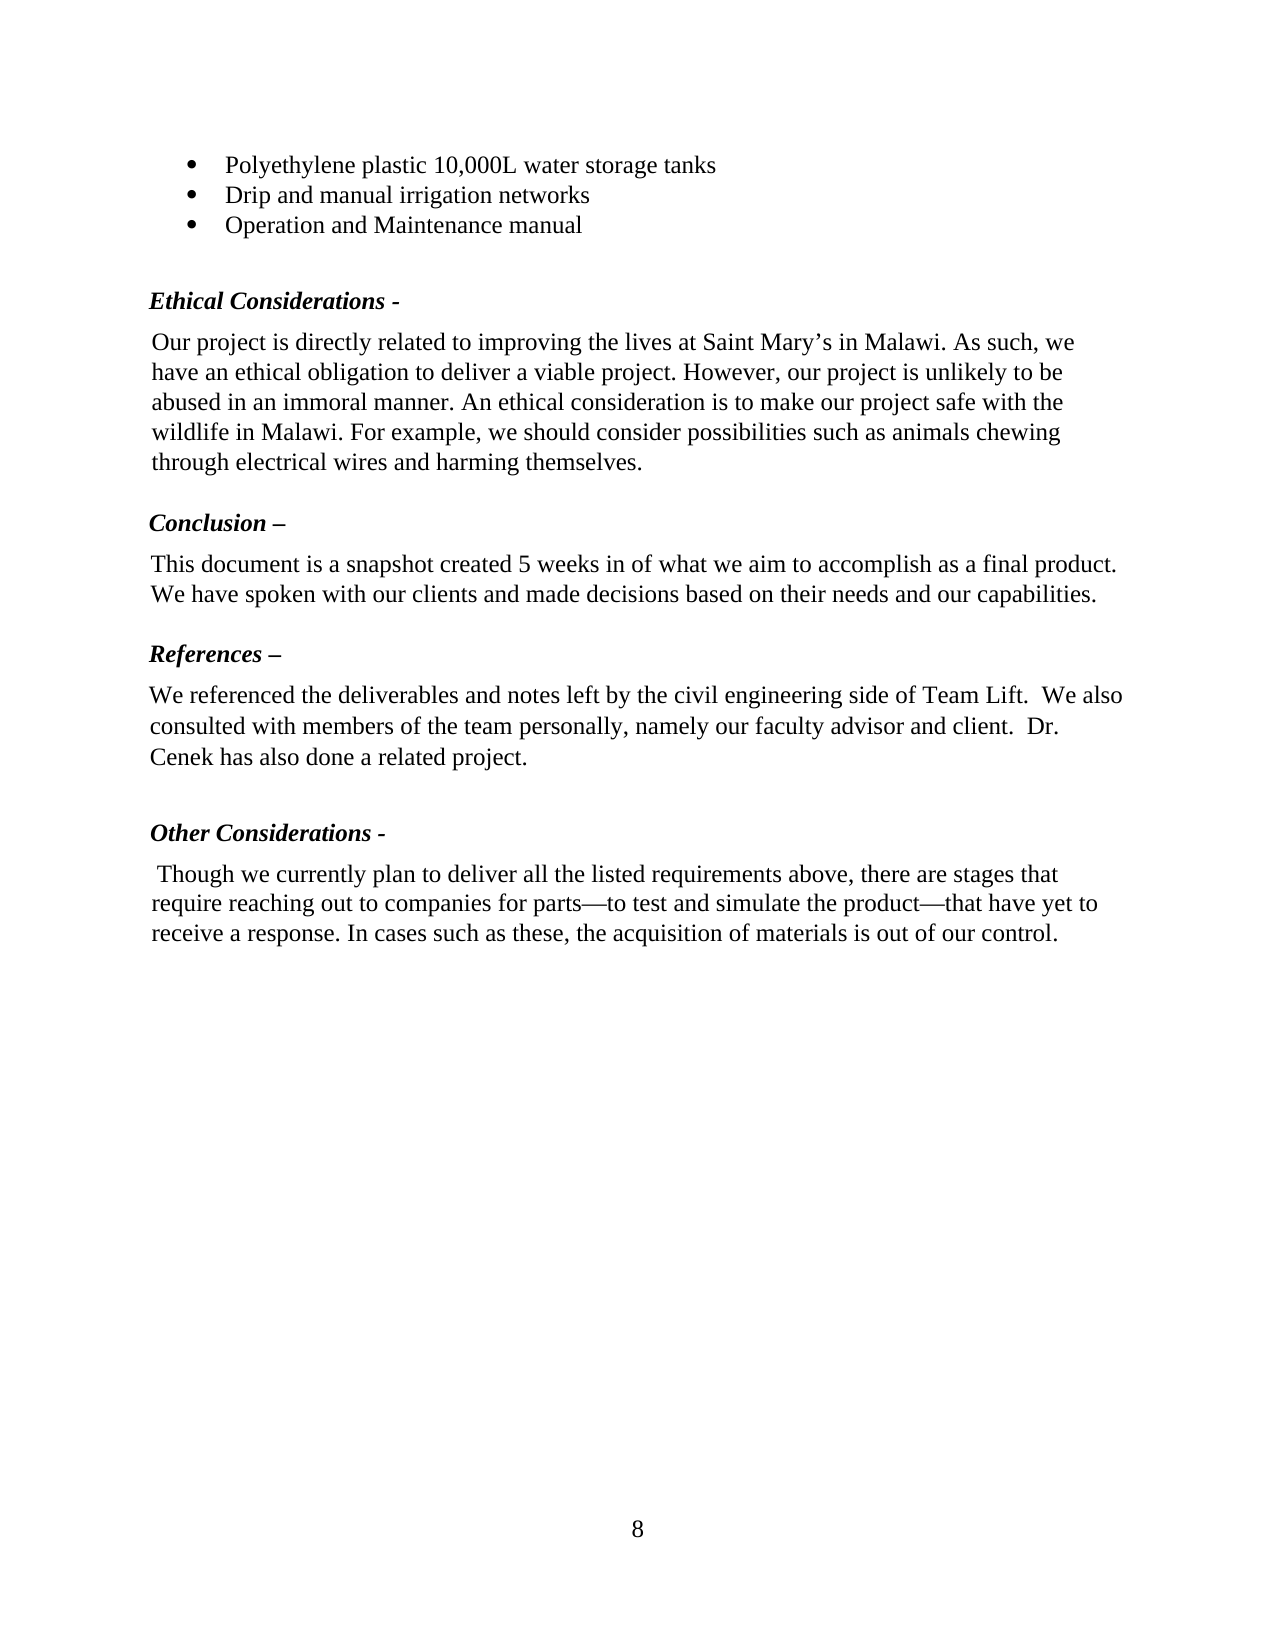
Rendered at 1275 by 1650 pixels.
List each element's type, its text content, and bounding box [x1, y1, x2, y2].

subtitle Ethical Considerations - [148, 286, 1125, 315]
list Polyethylene plastic 10,000L water storage tanks [187, 150, 1124, 179]
text This document is a snapshot created 5 weeks in of what we aim to accomplish as a final product. We have spoken with our clients and made decisions based on their needs and our capabilities. [150, 549, 1125, 607]
text Though we currently plan to deliver all the listed requirements above, there are stages that require reaching out to companies for parts—to test and simulate the product—that have yet to receive a response. In cases such as these, the acquisition of materials is out of our control. [150, 859, 1125, 947]
text Our project is directly related to improving the lives at Saint Mary’s in Malawi. As such, we have an ethical obligation to deliver a viable project. However, our project is unlikely to be abused in an immoral manner. An ethical consideration is to make our project safe with the wildlife in Malawi. For example, we should consider possibilities such as animals chewing through electrical wires and harming themselves. [151, 327, 1125, 476]
list Drip and manual irrigation networks [187, 180, 1124, 209]
subtitle References – [148, 639, 1125, 668]
list Operation and Maintenance manual [187, 210, 1124, 238]
subtitle We referenced the deliverables and notes left by the civil engineering side of Team Lift. We also consulted with members of the team personally, namely our faculty advisor and client. Dr. Cenek has also done a related project. [148, 680, 1125, 771]
subtitle Other Considerations - [150, 818, 1125, 846]
subtitle Conclusion – [148, 508, 1125, 537]
